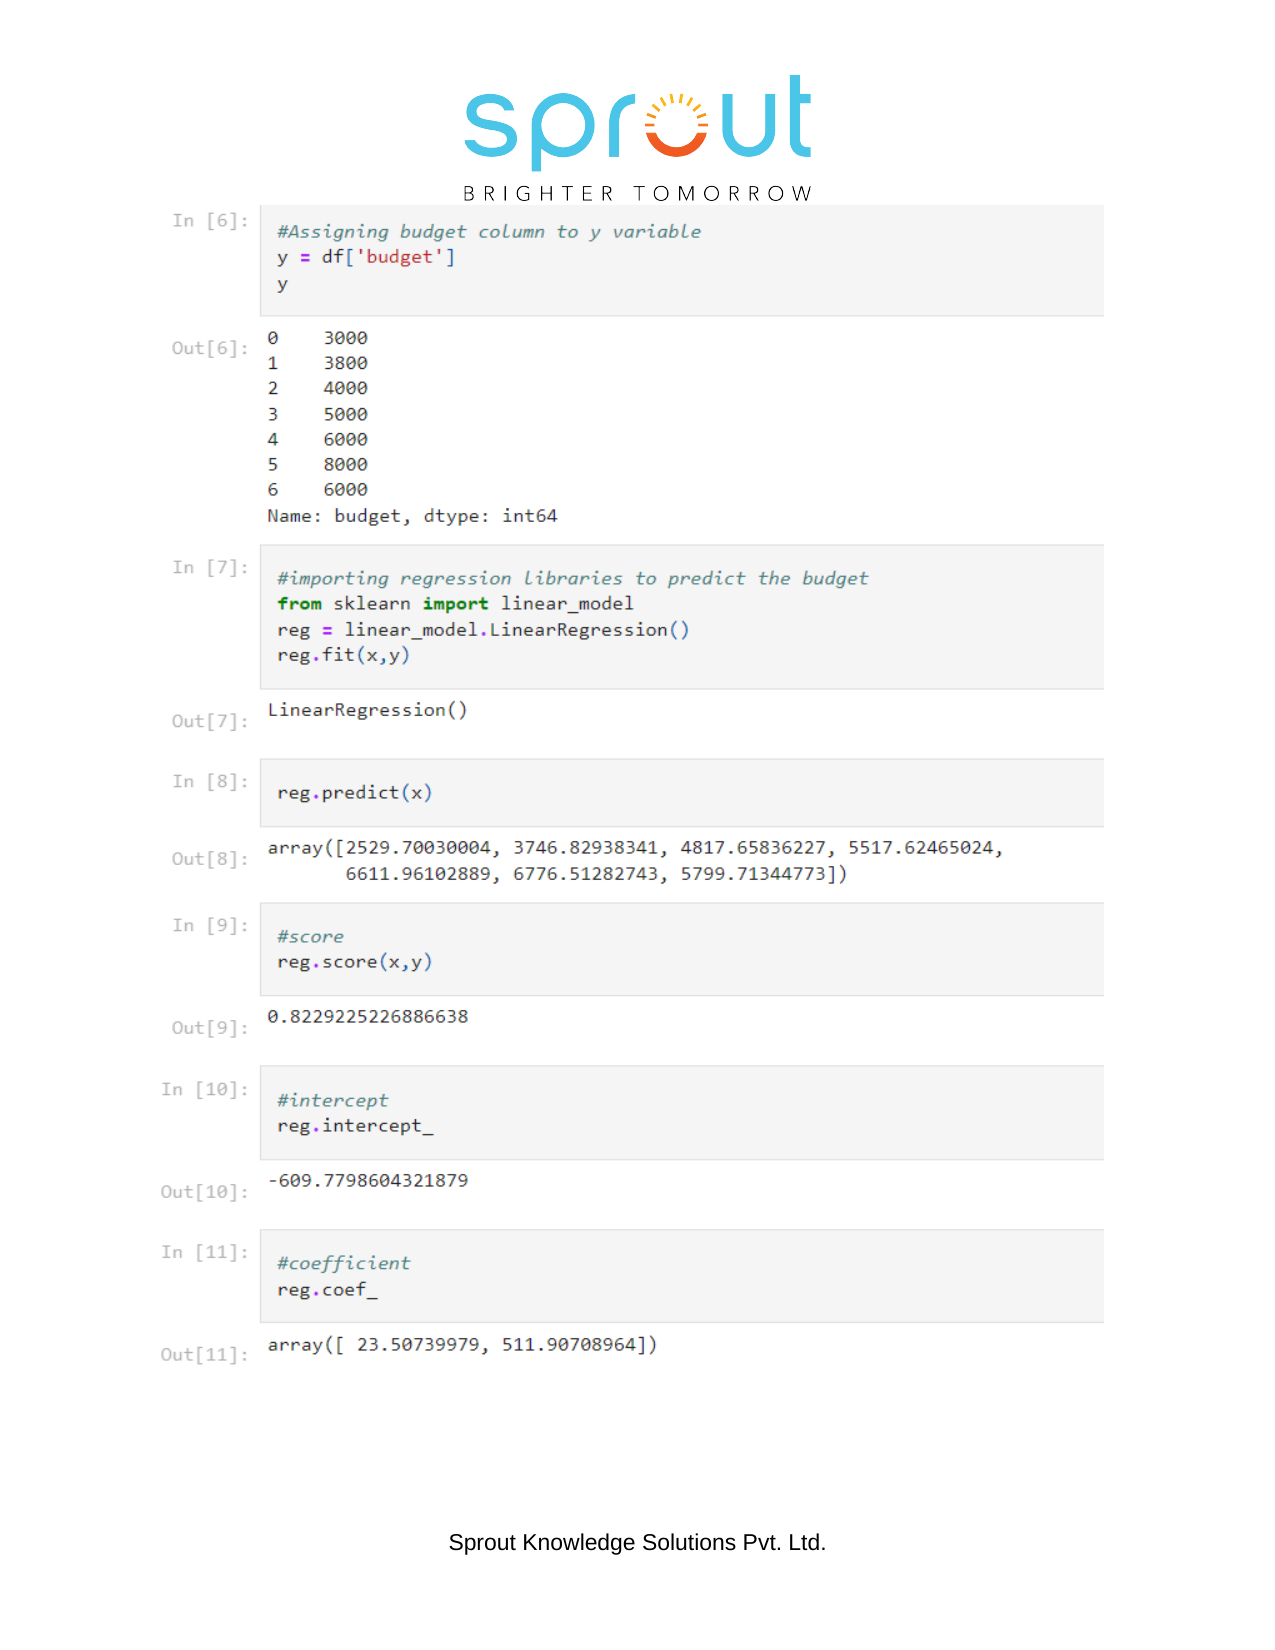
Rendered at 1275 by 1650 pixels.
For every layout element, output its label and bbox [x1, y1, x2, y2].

picture [150, 205, 1104, 1367]
picture [464, 75, 811, 201]
